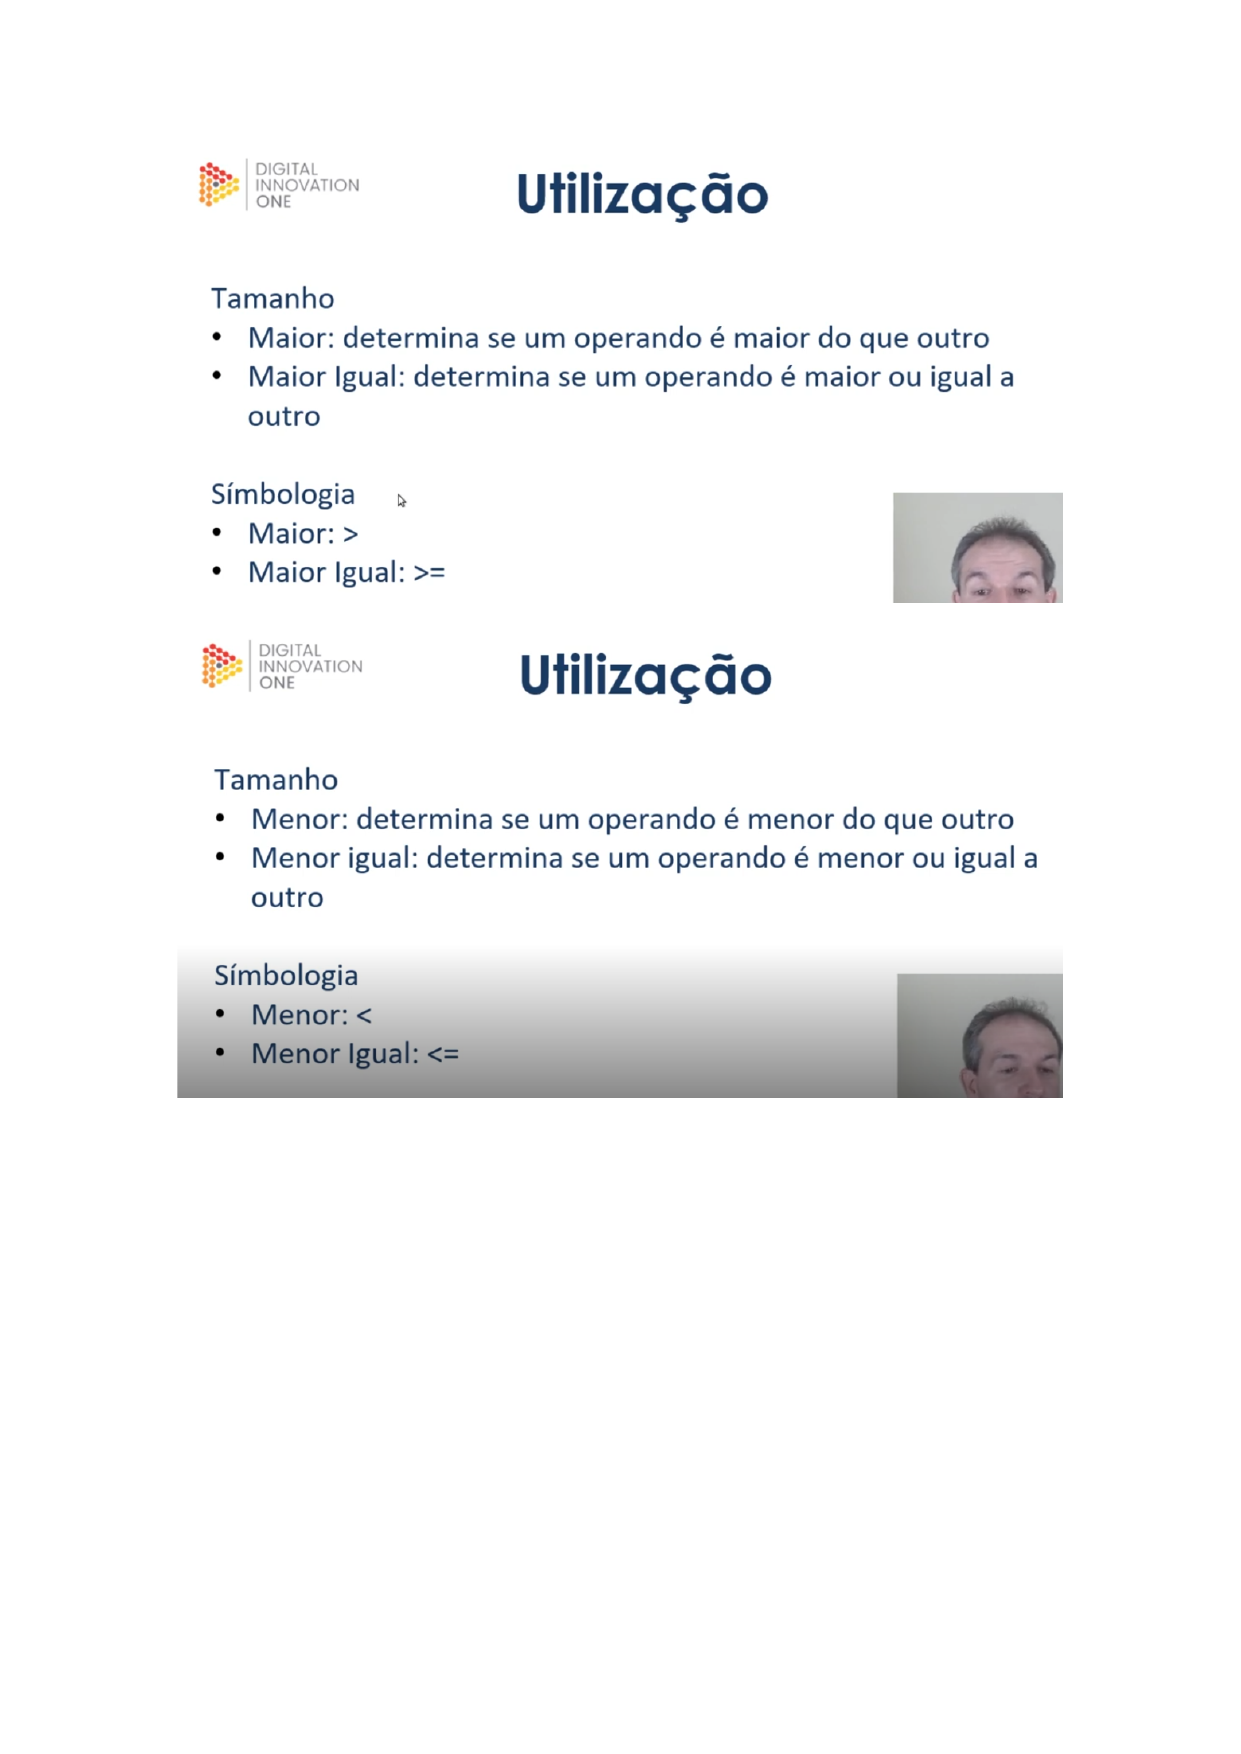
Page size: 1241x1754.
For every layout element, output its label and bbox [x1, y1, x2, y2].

picture [177, 147, 1063, 603]
picture [177, 621, 1063, 1098]
